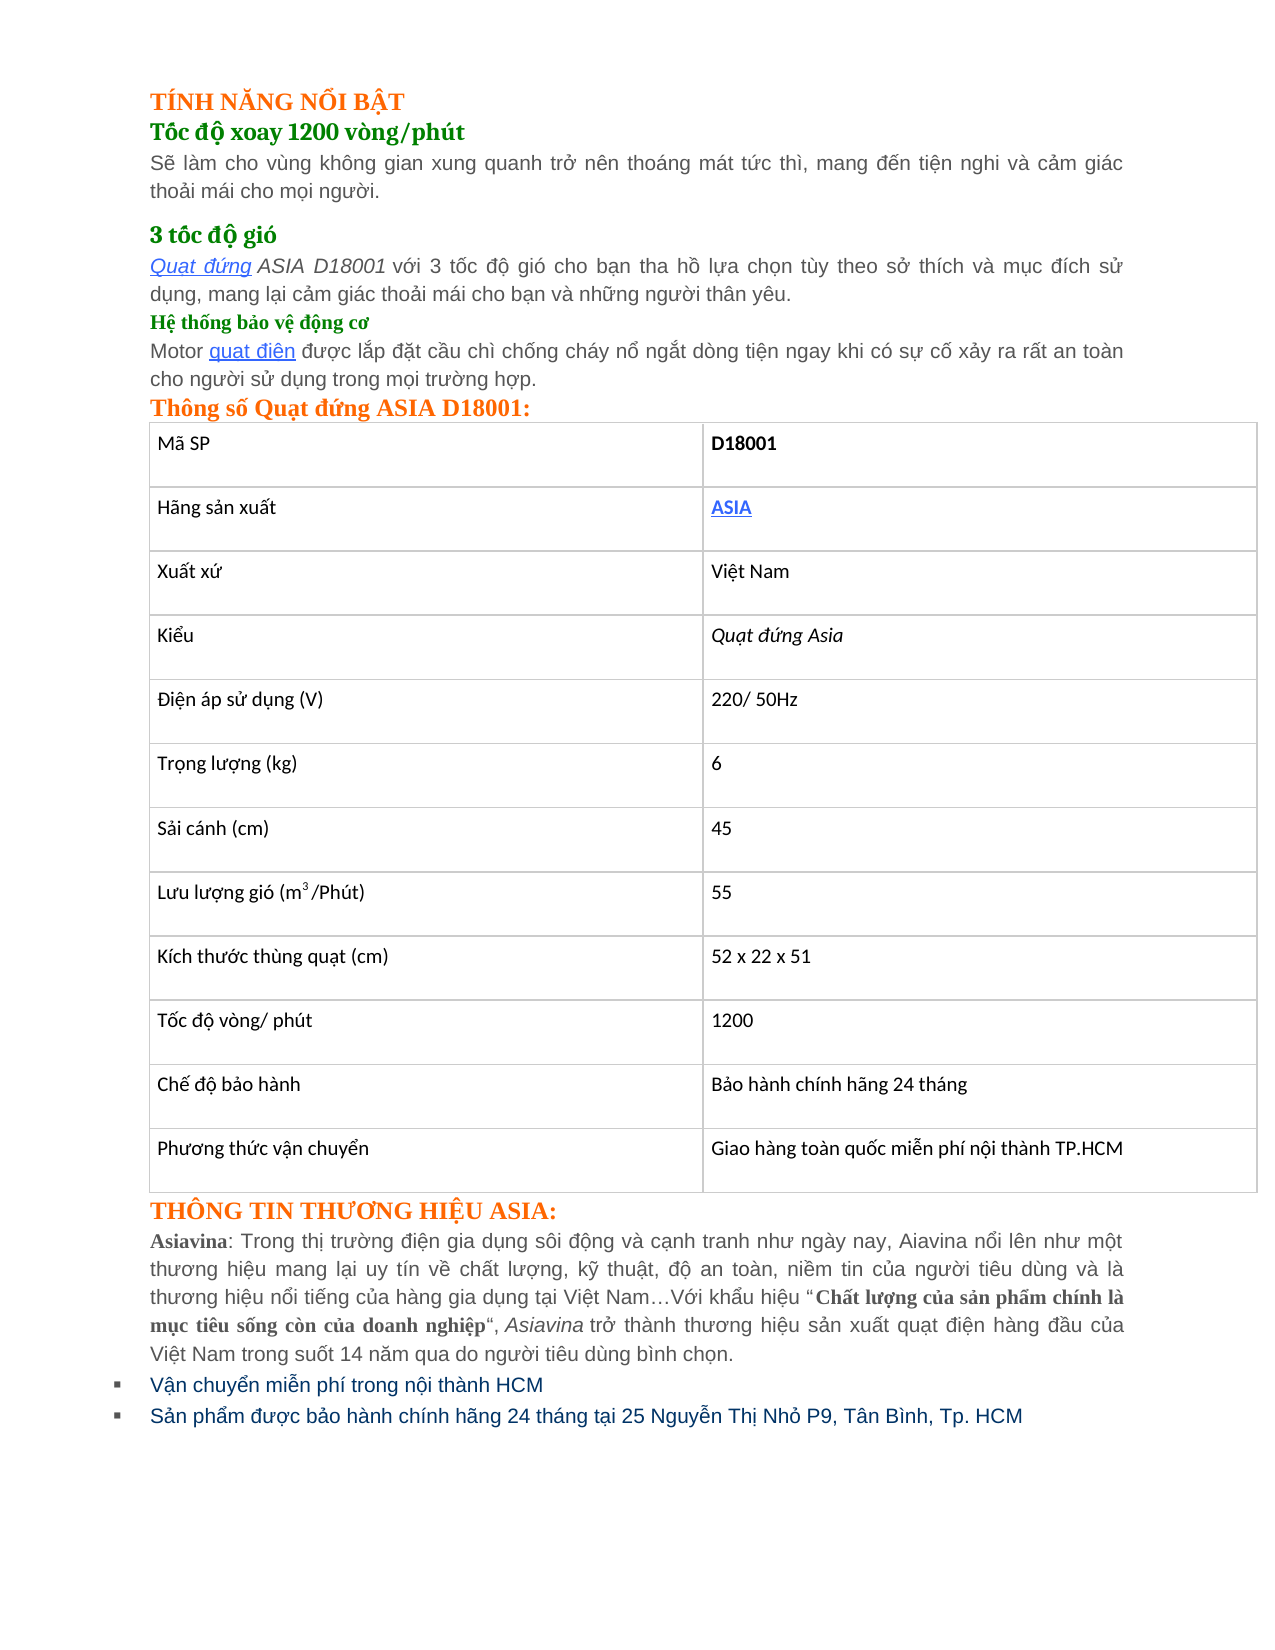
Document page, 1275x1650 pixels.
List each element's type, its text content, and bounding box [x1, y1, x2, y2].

subtitle 3 tốc độ gió [150, 219, 1125, 250]
table_cell Tốc độ vòng/ phút [150, 1001, 702, 1063]
table_cell 1200 [704, 1001, 1256, 1063]
table_header D18001 [704, 423, 1256, 486]
table_cell ASIA [704, 488, 1256, 550]
table_cell 6 [704, 744, 1256, 807]
table_cell Phương thức vận chuyển [150, 1129, 702, 1192]
list Vận chuyển miễn phí trong nội thành HCM [112, 1365, 1094, 1397]
subtitle Tốc độ xoay 1200 vòng/phút [150, 116, 1125, 147]
table_cell Hãng sản xuất [150, 488, 702, 550]
table_cell Sải cánh (cm) [150, 808, 702, 871]
table_cell Việt Nam [704, 552, 1256, 614]
table_header Mã SP [150, 423, 703, 486]
table_cell Trọng lượng (kg) [150, 744, 702, 807]
text Motor quạt điện được lắp đặt cầu chì chống cháy nổ ngắt dòng tiện ngay khi có sự cố xảy ra rất an toàn cho người sử dụng trong mọi trường hợp. [150, 334, 1125, 391]
table_cell Xuất xứ [150, 552, 702, 614]
text Asiavina: Trong thị trường điện gia dụng sôi động và cạnh tranh như ngày nay, Aiavina nổi lên như một thương hiệu mang lại uy tín về chất lượng, kỹ thuật, độ an toàn, niềm tin của người tiêu dùng và là thương hiệu nổi tiếng của hàng gia dụng tại Việt Nam…Với khẩu hiệu “Chất lượng của sản phẩm chính là mục tiêu sống còn của doanh nghiệp“, Asiavina trở thành thương hiệu sản xuất quạt điện hàng đầu của Việt Nam trong suốt 14 năm qua do người tiêu dùng bình chọn. [150, 1225, 1125, 1365]
table_cell Bảo hành chính hãng 24 tháng [704, 1065, 1256, 1128]
table_cell Điện áp sử dụng (V) [150, 680, 702, 743]
subtitle TÍNH NĂNG NỔI BẬT [150, 84, 1125, 116]
subtitle THÔNG TIN THƯƠNG HIỆU ASIA: [150, 1193, 1125, 1225]
table_cell 220/ 50Hz [704, 680, 1256, 743]
table_cell Lưu lượng gió (m3 /Phút) [150, 873, 702, 935]
table_cell Quạt đứng Asia [704, 616, 1256, 678]
table_cell Giao hàng toàn quốc miễn phí nội thành TP.HCM [704, 1129, 1256, 1192]
table_cell Chế độ bảo hành [150, 1065, 702, 1128]
subtitle Thông số Quạt đứng ASIA D18001: [150, 391, 1125, 422]
table_cell 52 x 22 x 51 [704, 937, 1256, 999]
table_cell 55 [704, 873, 1256, 935]
table_cell Kích thước thùng quạt (cm) [150, 937, 702, 999]
table_cell 45 [704, 808, 1256, 871]
text Sẽ làm cho vùng không gian xung quanh trở nên thoáng mát tức thì, mang đến tiện nghi và cảm giác thoải mái cho mọi người. [150, 147, 1125, 203]
list Sản phẩm được bảo hành chính hãng 24 tháng tại 25 Nguyễn Thị Nhỏ P9, Tân Bình, Tp. HCM [112, 1397, 1094, 1428]
table_cell Kiểu [150, 616, 702, 678]
text Quạt đứng ASIA D18001 với 3 tốc độ gió cho bạn tha hồ lựa chọn tùy theo sở thích và mục đích sử dụng, mang lại cảm giác thoải mái cho bạn và những người thân yêu. [150, 250, 1125, 306]
text Hệ thống bảo vệ động cơ [150, 306, 1125, 334]
